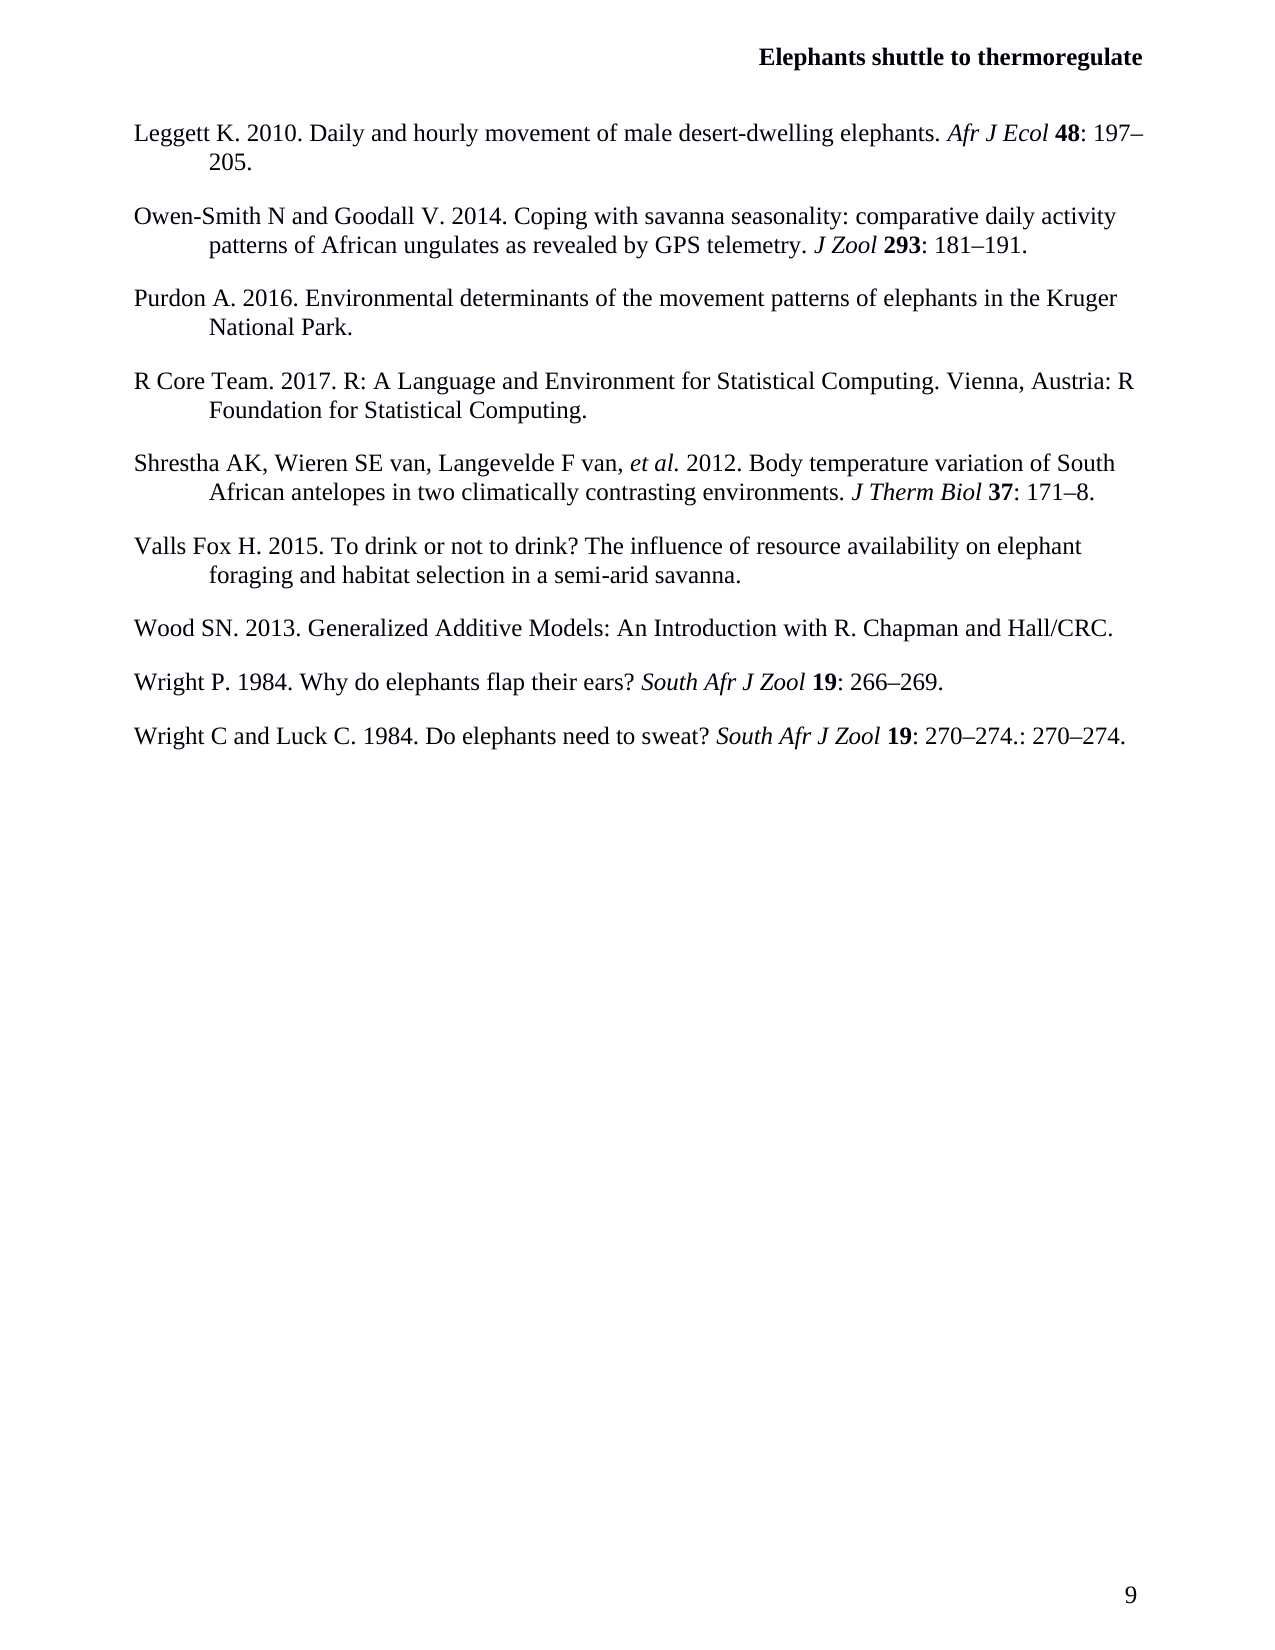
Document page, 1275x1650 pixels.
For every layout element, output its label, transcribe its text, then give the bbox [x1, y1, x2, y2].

text Valls Fox H. 2015. To drink or not to drink? The influence of resource availability on elephant foraging and habitat selection in a semi-arid savanna. [133, 531, 1152, 588]
text R Core Team. 2017. R: A Language and Environment for Statistical Computing. Vienna, Austria: R Foundation for Statistical Computing. [133, 366, 1152, 423]
text Purdon A. 2016. Environmental determinants of the movement patterns of elephants in the Kruger National Park. [133, 283, 1152, 341]
text Owen-Smith N and Goodall V. 2014. Coping with savanna seasonality: comparative daily activity patterns of African ungulates as revealed by GPS telemetry. J Zool 293: 181–191. [133, 201, 1152, 258]
text Shrestha AK, Wieren SE van, Langevelde F van, et al. 2012. Body temperature variation of South African antelopes in two climatically contrasting environments. J Therm Biol 37: 171–8. [133, 448, 1152, 506]
text Wright P. 1984. Why do elephants flap their ears? South Afr J Zool 19: 266–269. [133, 667, 1152, 696]
text Wood SN. 2013. Generalized Additive Models: An Introduction with R. Chapman and Hall/CRC. [133, 613, 1152, 642]
text Wright C and Luck C. 1984. Do elephants need to sweat? South Afr J Zool 19: 270–274.: 270–274. [133, 721, 1152, 750]
text Leggett K. 2010. Daily and hourly movement of male desert-dwelling elephants. Afr J Ecol 48: 197–205. [133, 118, 1152, 176]
